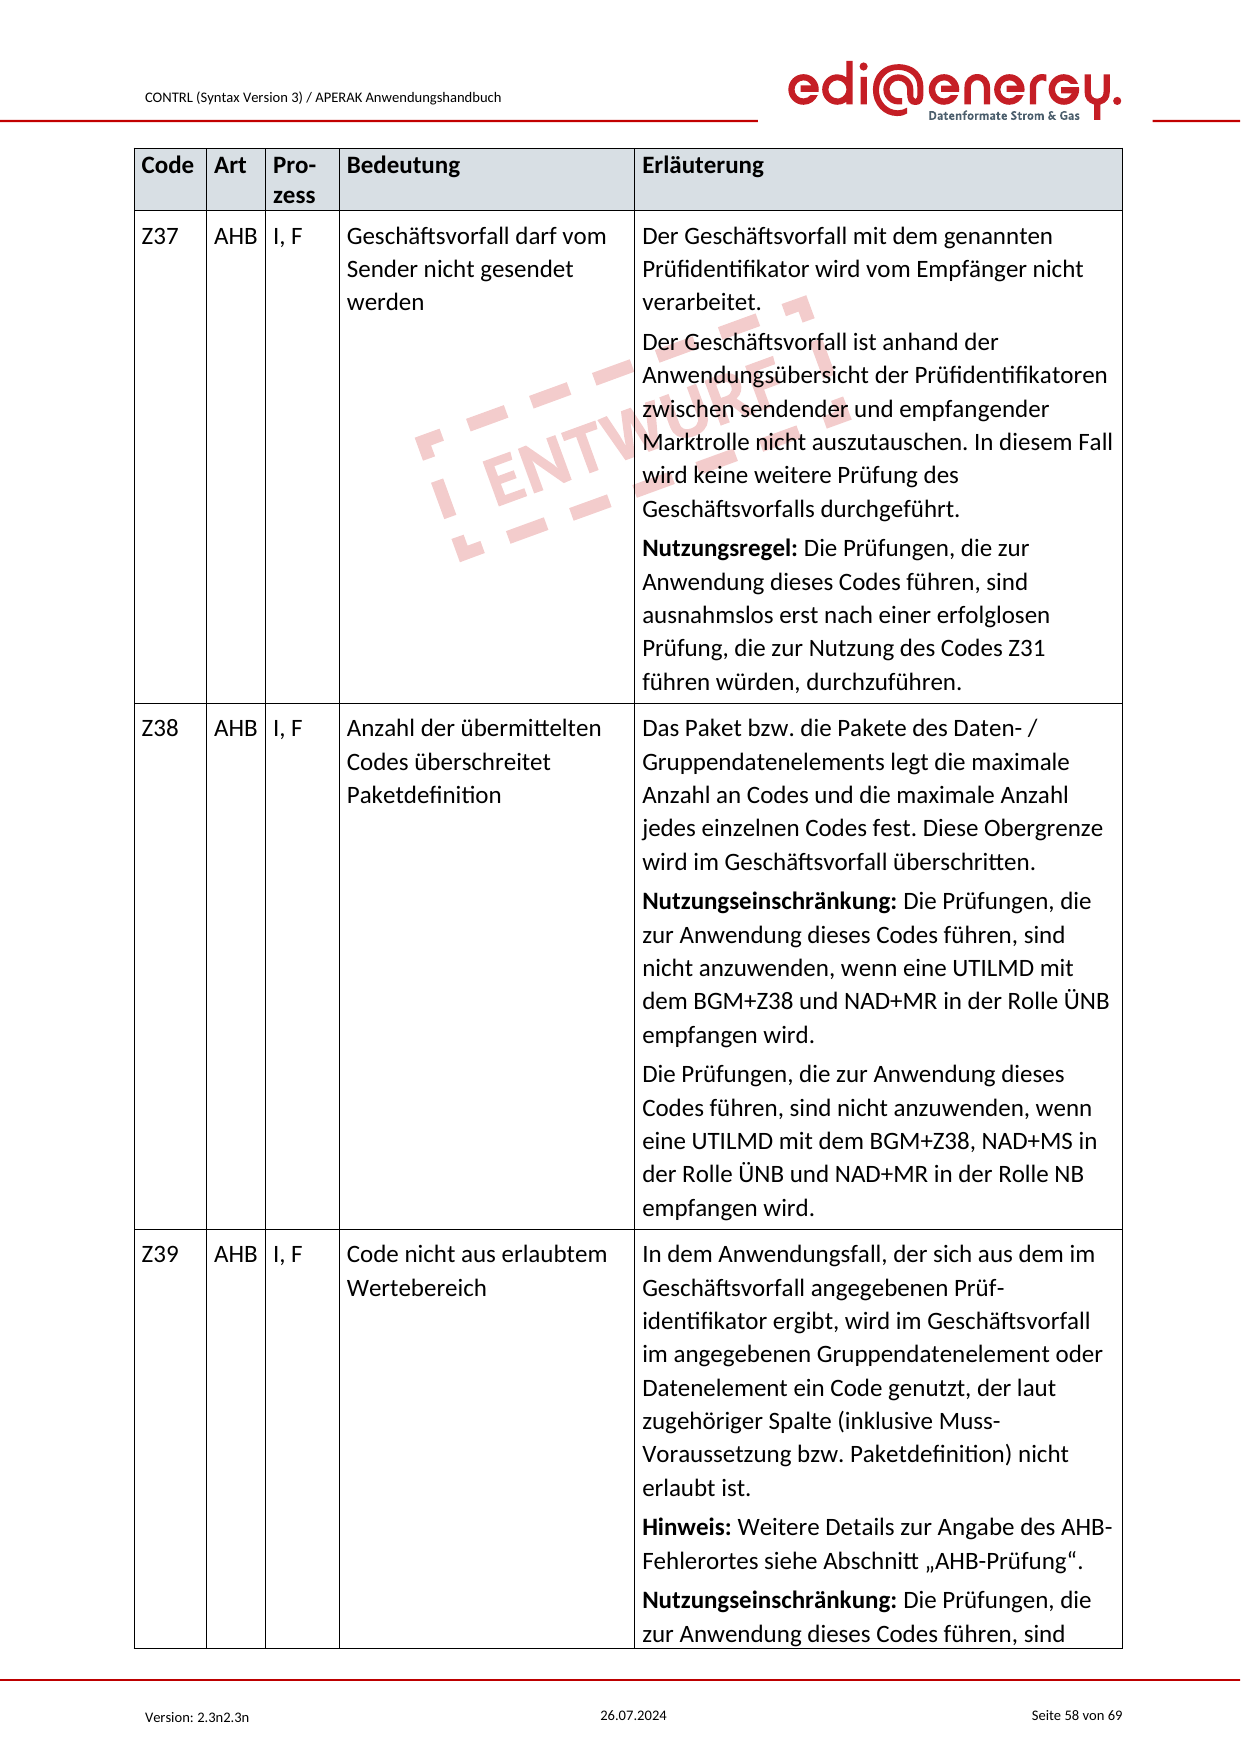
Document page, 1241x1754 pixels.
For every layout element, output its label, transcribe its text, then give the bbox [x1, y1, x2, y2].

table_header Erläuterung [635, 149, 1122, 210]
table_cell Z38 [135, 704, 206, 1228]
table_cell Anzahl der übermittelten Codes überschreitet Paketdefinition [340, 704, 634, 1228]
table_cell AHB [207, 211, 265, 702]
table_cell I, F [266, 211, 339, 702]
table_cell Z39 [135, 1230, 206, 1648]
table_header Code [135, 149, 206, 210]
table_cell Code nicht aus erlaubtem Wertebereich [340, 1230, 634, 1648]
table_cell Der Geschäftsvorfall mit dem genannten Prüfidentifikator wird vom Empfänger nicht verarbeitet. Der Geschäftsvorfall ist anhand der Anwendungsübersicht der Prüfidentifikatoren zwischen sendender und empfangender Marktrolle nicht auszutauschen. In diesem Fall wird keine weitere Prüfung des Geschäftsvorfalls durchgeführt. Nutzungsregel: Die Prüfungen, die zur Anwendung dieses Codes führen, sind ausnahmslos erst nach einer erfolglosen Prüfung, die zur Nutzung des Codes Z31 führen würden, durchzuführen. [635, 211, 1122, 702]
table_header Bedeutung [340, 149, 634, 210]
table_header Pro-zess [266, 149, 339, 210]
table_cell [635, 1230, 1122, 1648]
table_cell AHB [207, 704, 265, 1228]
table_cell Geschäftsvorfall darf vom Sender nicht gesendet werden [340, 211, 634, 702]
table_cell Das Paket bzw. die Pakete des Daten- / Gruppendatenelements legt die maximale Anzahl an Codes und die maximale Anzahl jedes einzelnen Codes fest. Diese Obergrenze wird im Geschäftsvorfall überschritten. Nutzungseinschränkung: Die Prüfungen, die zur Anwendung dieses Codes führen, sind nicht anzuwenden, wenn eine UTILMD mit dem BGM+Z38 und NAD+MR in der Rolle ÜNB empfangen wird. Die Prüfungen, die zur Anwendung dieses Codes führen, sind nicht anzuwenden, wenn eine UTILMD mit dem BGM+Z38, NAD+MS in der Rolle ÜNB und NAD+MR in der Rolle NB empfangen wird. [635, 704, 1122, 1228]
table_cell AHB [207, 1230, 265, 1648]
table_cell I, F [266, 704, 339, 1228]
table_cell Z37 [135, 211, 206, 702]
table_cell I, F [266, 1230, 339, 1648]
table_header Art [207, 149, 265, 210]
